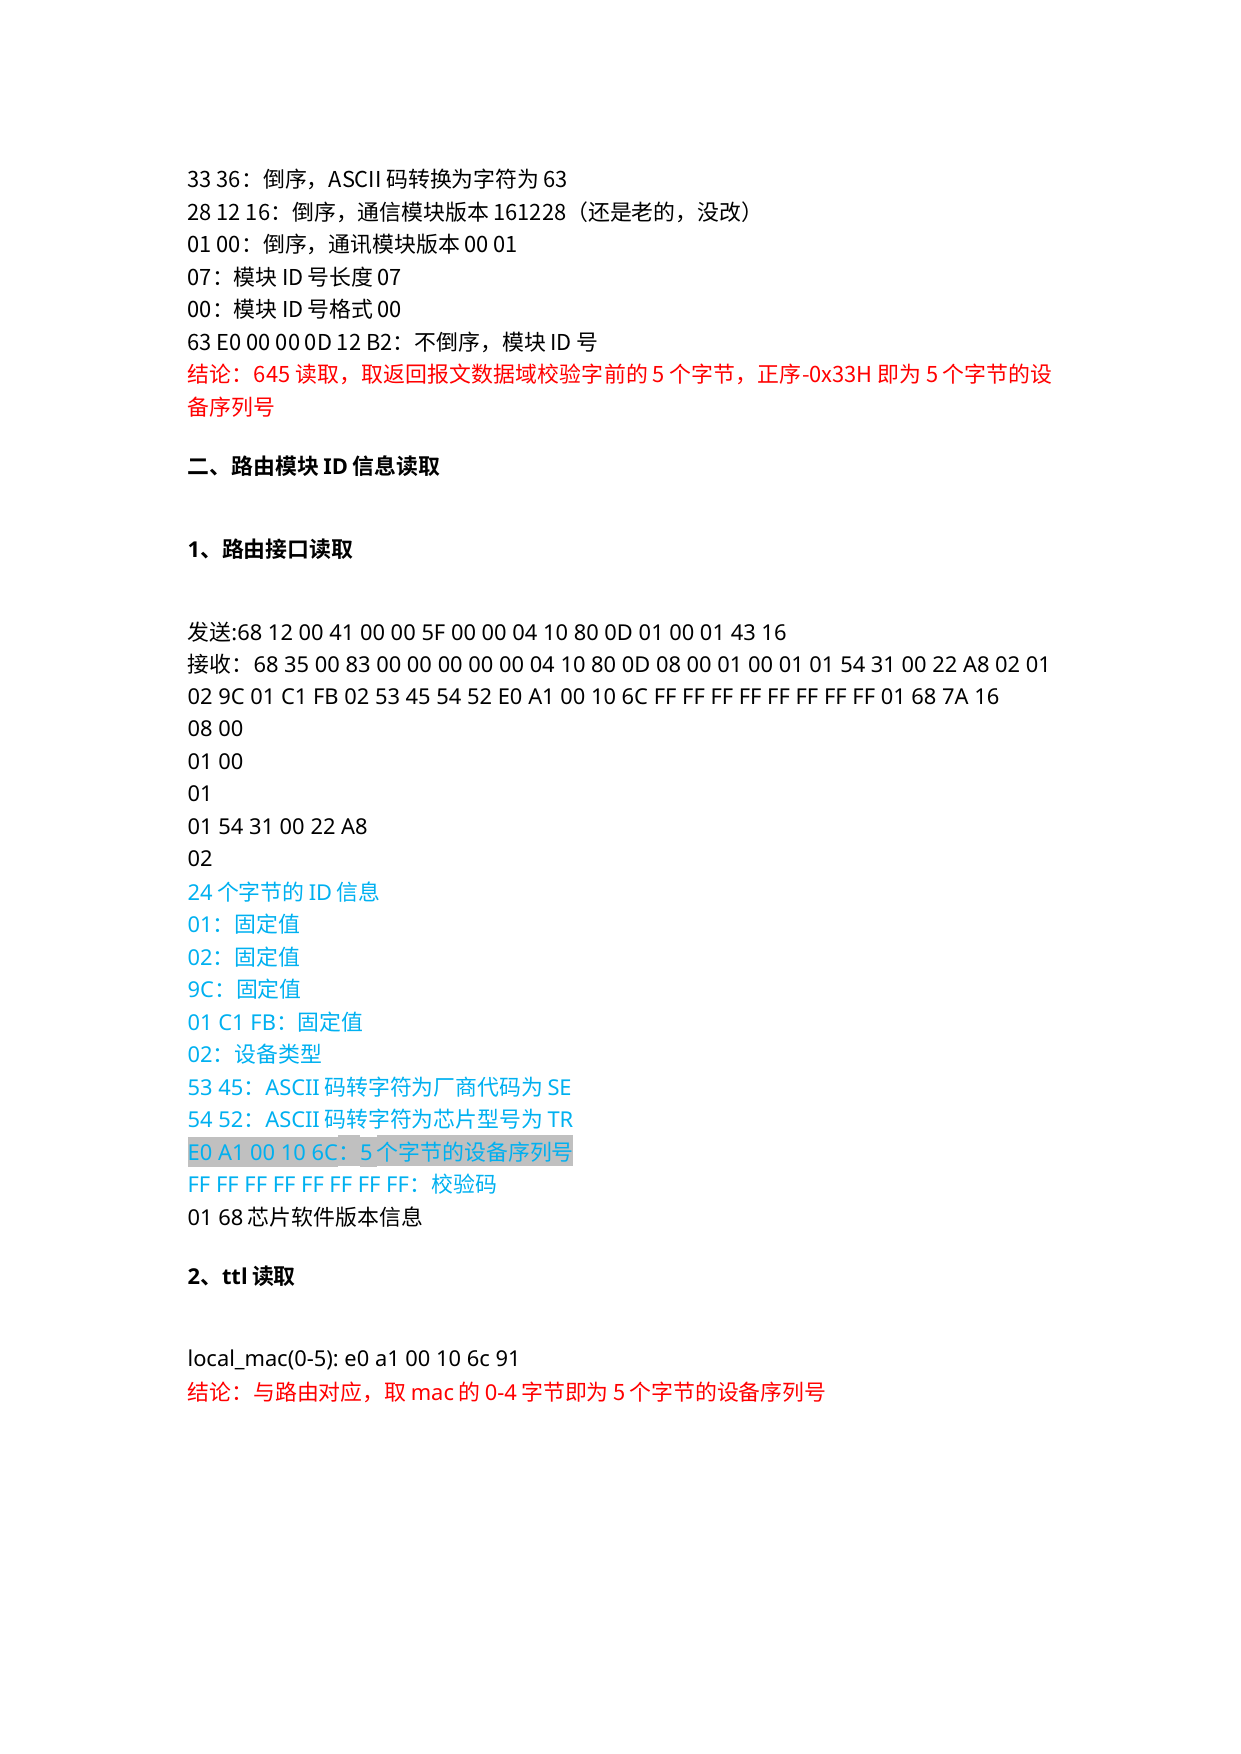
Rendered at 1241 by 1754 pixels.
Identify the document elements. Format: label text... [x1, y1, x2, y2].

text 02：固定值 [187, 939, 1053, 972]
subtitle 1、路由接口读取 [187, 532, 1053, 564]
text 08 00 [187, 712, 1053, 744]
text 01 C1 FB：固定值 [187, 1004, 1053, 1037]
text 结论：645读取，取返回报文数据域校验字前的5个字节，正序-0x33H即为5个字节的设备序列号 [187, 357, 1053, 422]
text 07：模块ID号长度07 [187, 259, 1053, 292]
text 33 36：倒序，ASCII码转换为字符为63 [187, 162, 1053, 194]
text 接收：68 35 00 83 00 00 00 00 00 04 10 80 0D 08 00 01 00 01 01 54 31 00 22 A8 02 01 02 9C 01 C1 FB 02 53 45 54 52 E0 A1 00 10 6C FF FF FF FF FF FF FF FF 01 68 7A 16 [187, 647, 1053, 712]
text 发送:68 12 00 41 00 00 5F 00 00 04 10 80 0D 01 00 01 43 16 [187, 614, 1053, 647]
text FF FF FF FF FF FF FF FF：校验码 [187, 1167, 1053, 1199]
text E0 A1 00 10 6C：5个字节的设备序列号 [187, 1134, 1053, 1167]
text local_mac(0-5): e0 a1 00 10 6c 91 [187, 1342, 1053, 1374]
text 01 68芯片软件版本信息 [187, 1199, 1053, 1232]
text 01 54 31 00 22 A8 [187, 809, 1053, 842]
subtitle 2、ttl读取 [187, 1259, 1053, 1292]
text 24个字节的ID信息 [187, 874, 1053, 907]
text 00：模块ID号格式00 [187, 292, 1053, 324]
text 01 [187, 777, 1053, 809]
subtitle 二、路由模块ID信息读取 [187, 449, 1053, 482]
text 53 45：ASCII码转字符为厂商代码为SE [187, 1069, 1053, 1102]
text 9C：固定值 [187, 972, 1053, 1004]
text 28 12 16：倒序，通信模块版本161228（还是老的，没改） [187, 194, 1053, 227]
text 结论：与路由对应，取mac的0-4字节即为5个字节的设备序列号 [187, 1374, 1053, 1407]
text 63 E0 00 00 0D 12 B2：不倒序，模块ID号 [187, 324, 1053, 357]
text 54 52：ASCII码转字符为芯片型号为TR [187, 1102, 1053, 1134]
text 01：固定值 [187, 907, 1053, 939]
text 01 00 [187, 744, 1053, 777]
text 01 00：倒序，通讯模块版本00 01 [187, 227, 1053, 259]
text 02：设备类型 [187, 1037, 1053, 1069]
text 02 [187, 842, 1053, 874]
